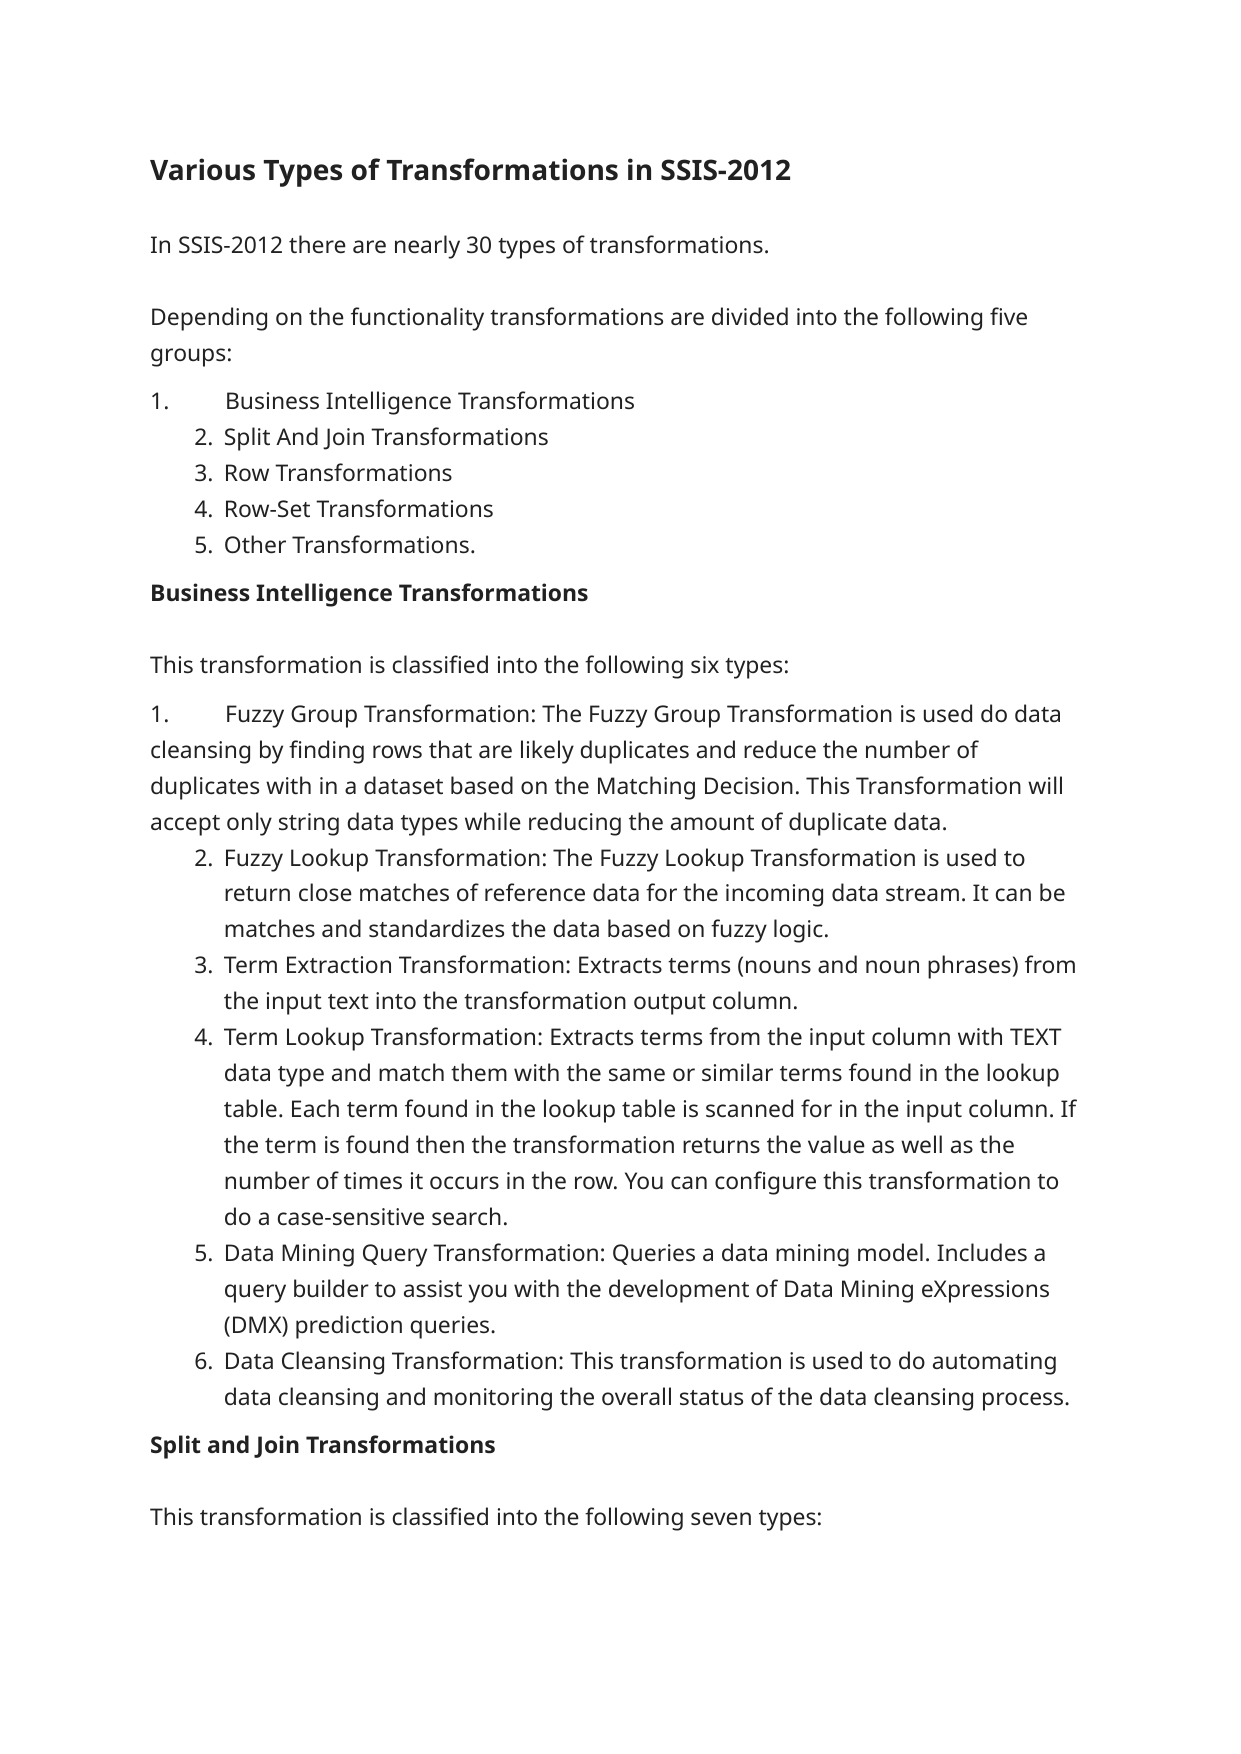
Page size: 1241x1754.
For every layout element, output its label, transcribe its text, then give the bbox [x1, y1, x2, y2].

list Business Intelligence Transformations [150, 385, 1090, 416]
text Split and Join Transformations This transformation is classified into the following seven types: [150, 1429, 1090, 1532]
list Fuzzy Group Transformation: The Fuzzy Group Transformation is used do data cleansing by finding rows that are likely duplicates and reduce the number of duplicates with in a dataset based on the Matching Decision. This Transformation will accept only string data types while reducing the amount of duplicate data. [150, 698, 1090, 837]
text Business Intelligence Transformations This transformation is classified into the following six types: [150, 577, 1090, 681]
list Row-Set Transformations [194, 493, 1090, 524]
list Row Transformations [194, 457, 1090, 488]
list Fuzzy Lookup Transformation: The Fuzzy Lookup Transformation is used to return close matches of reference data for the incoming data stream. It can be matches and standardizes the data based on fuzzy logic. [194, 841, 1090, 944]
list Term Lookup Transformation: Extracts terms from the input column with TEXT data type and match them with the same or similar terms found in the lookup table. Each term found in the lookup table is scanned for in the input column. If the term is found then the transformation returns the value as well as the number of times it occurs in the row. You can configure this transformation to do a case-sensitive search. [194, 1021, 1090, 1232]
list Term Extraction Transformation: Extracts terms (nouns and noun phrases) from the input text into the transformation output column. [194, 949, 1090, 1016]
list Split And Join Transformations [194, 421, 1090, 452]
list Data Mining Query Transformation: Queries a data mining model. Includes a query builder to assist you with the development of Data Mining eXpressions (DMX) prediction queries. [194, 1237, 1090, 1340]
list Data Cleansing Transformation: This transformation is used to do automating data cleansing and monitoring the overall status of the data cleansing process. [194, 1344, 1090, 1412]
list Other Transformations. [194, 529, 1090, 560]
text Various Types of Transformations in SSIS-2012 In SSIS-2012 there are nearly 30 types of transformations. Depending on the functionality transformations are divided into the following five groups: [150, 150, 1090, 368]
